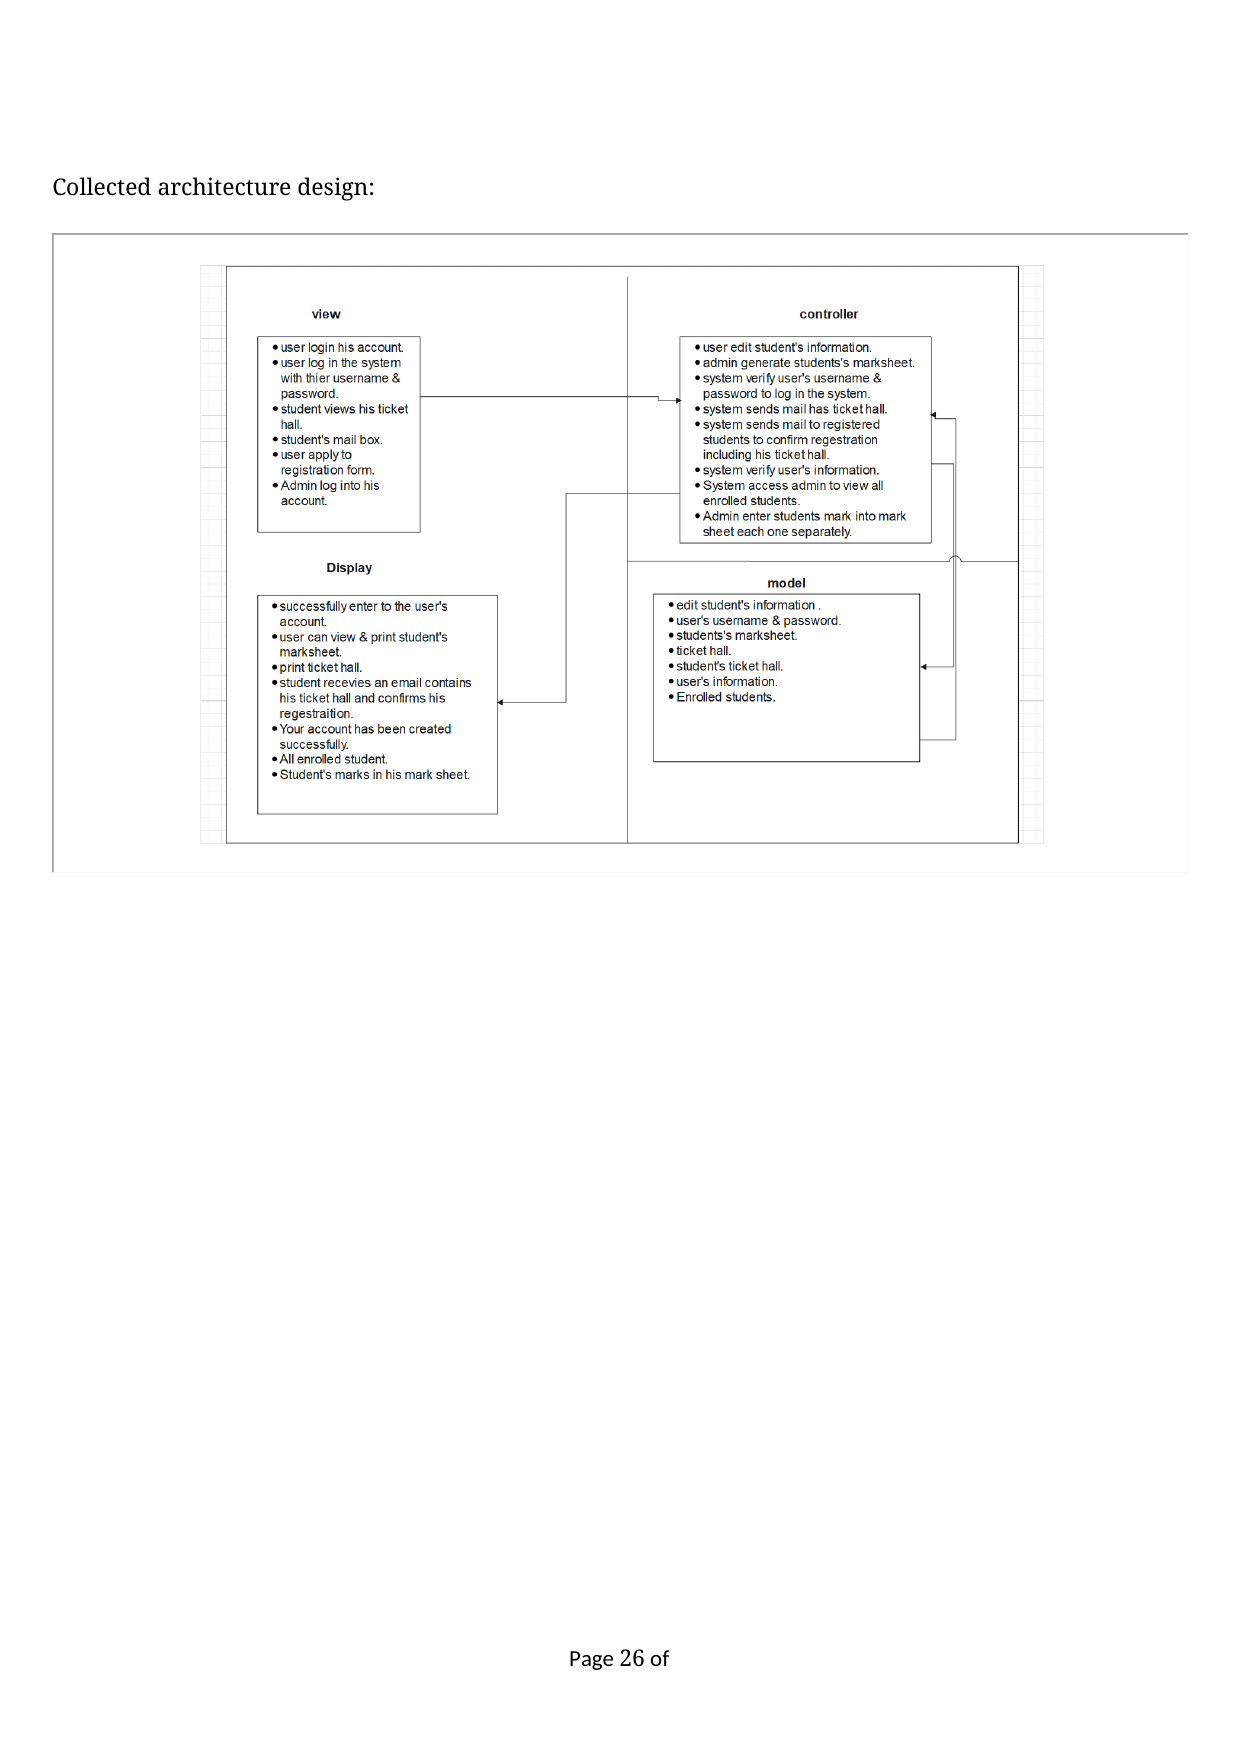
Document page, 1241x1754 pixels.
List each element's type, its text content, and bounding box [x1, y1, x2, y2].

text Collected architecture design: [52, 171, 1188, 202]
picture [52, 233, 1189, 873]
